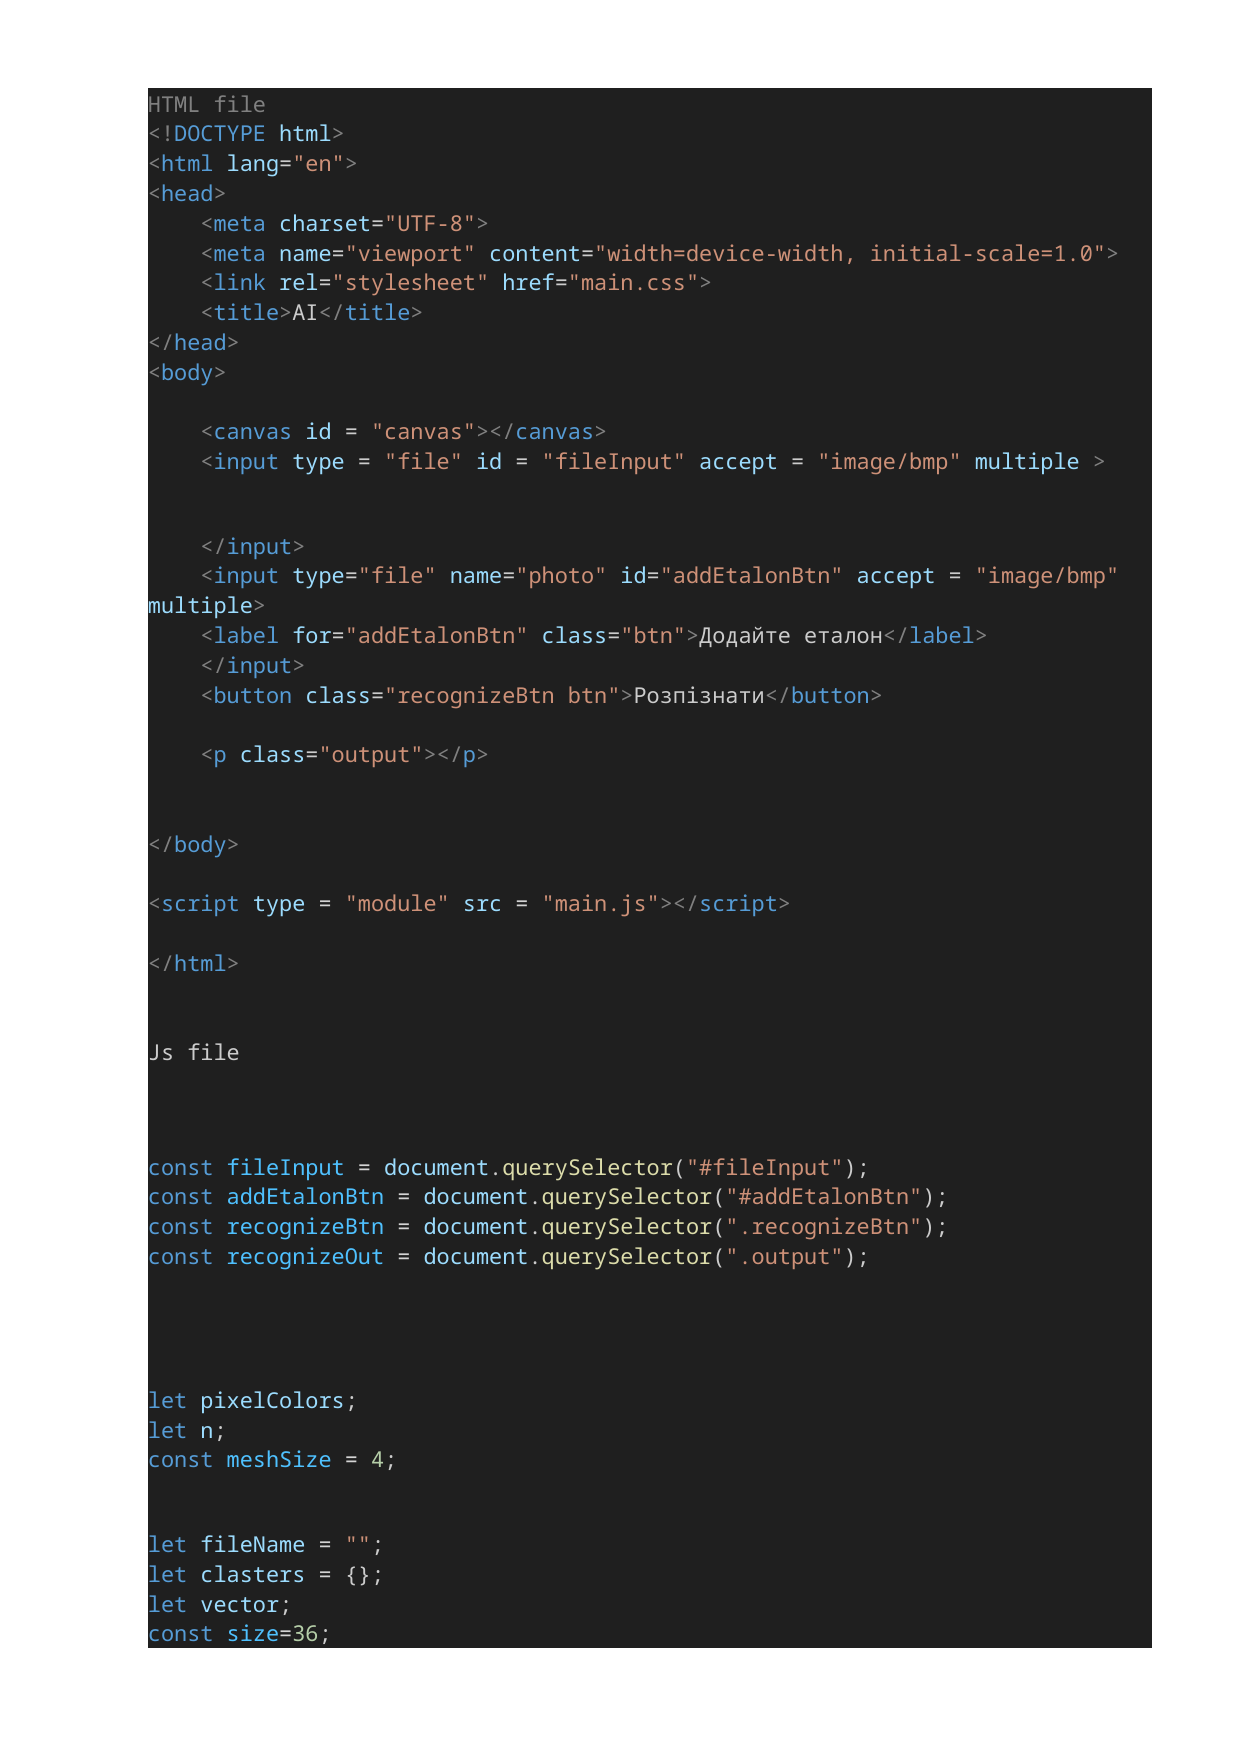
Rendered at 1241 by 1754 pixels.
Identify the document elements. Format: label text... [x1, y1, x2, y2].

text <html lang="en"> [148, 148, 1152, 178]
text <title>AI</title> [148, 297, 1152, 327]
text <meta name="viewport" content="width=device-width, initial-scale=1.0"> [148, 237, 1152, 267]
text <meta charset="UTF-8"> [148, 208, 1152, 237]
text const fileInput = document.querySelector("#fileInput"); [148, 1151, 1152, 1181]
text <input type = "file" id = "fileInput" accept = "image/bmp" multiple > [148, 446, 1152, 476]
text <head> [148, 178, 1152, 208]
text </input> [148, 531, 1152, 560]
text HTML file [148, 88, 1152, 118]
text const size=36; [148, 1618, 1152, 1648]
text <p class="output"></p> [148, 739, 1152, 769]
text const recognizeBtn = document.querySelector(".recognizeBtn"); [148, 1211, 1152, 1241]
text let n; [148, 1415, 1152, 1444]
text let pixelColors; [148, 1385, 1152, 1415]
text <button class="recognizeBtn btn">Розпізнати</button> [148, 679, 1152, 709]
text <input type="file" name="photo" id="addEtalonBtn" accept = "image/bmp" multiple> [148, 560, 1152, 620]
text <label for="addEtalonBtn" class="btn">Додайте еталон</label> [148, 620, 1152, 650]
text </html> [148, 948, 1152, 977]
text const meshSize = 4; [148, 1444, 1152, 1474]
text let fileName = ""; [148, 1529, 1152, 1559]
text <script type = "module" src = "main.js"></script> [148, 888, 1152, 918]
text </input> [148, 650, 1152, 679]
text </body> [148, 828, 1152, 858]
text <body> [148, 357, 1152, 386]
text let clasters = {}; [148, 1559, 1152, 1589]
text <!DOCTYPE html> [148, 118, 1152, 148]
text Js file [148, 1037, 1152, 1067]
text <link rel="stylesheet" href="main.css"> [148, 267, 1152, 297]
text <canvas id = "canvas"></canvas> [148, 416, 1152, 446]
text const addEtalonBtn = document.querySelector("#addEtalonBtn"); [148, 1181, 1152, 1211]
text let vector; [148, 1589, 1152, 1618]
text </head> [148, 327, 1152, 357]
text const recognizeOut = document.querySelector(".output"); [148, 1241, 1152, 1271]
